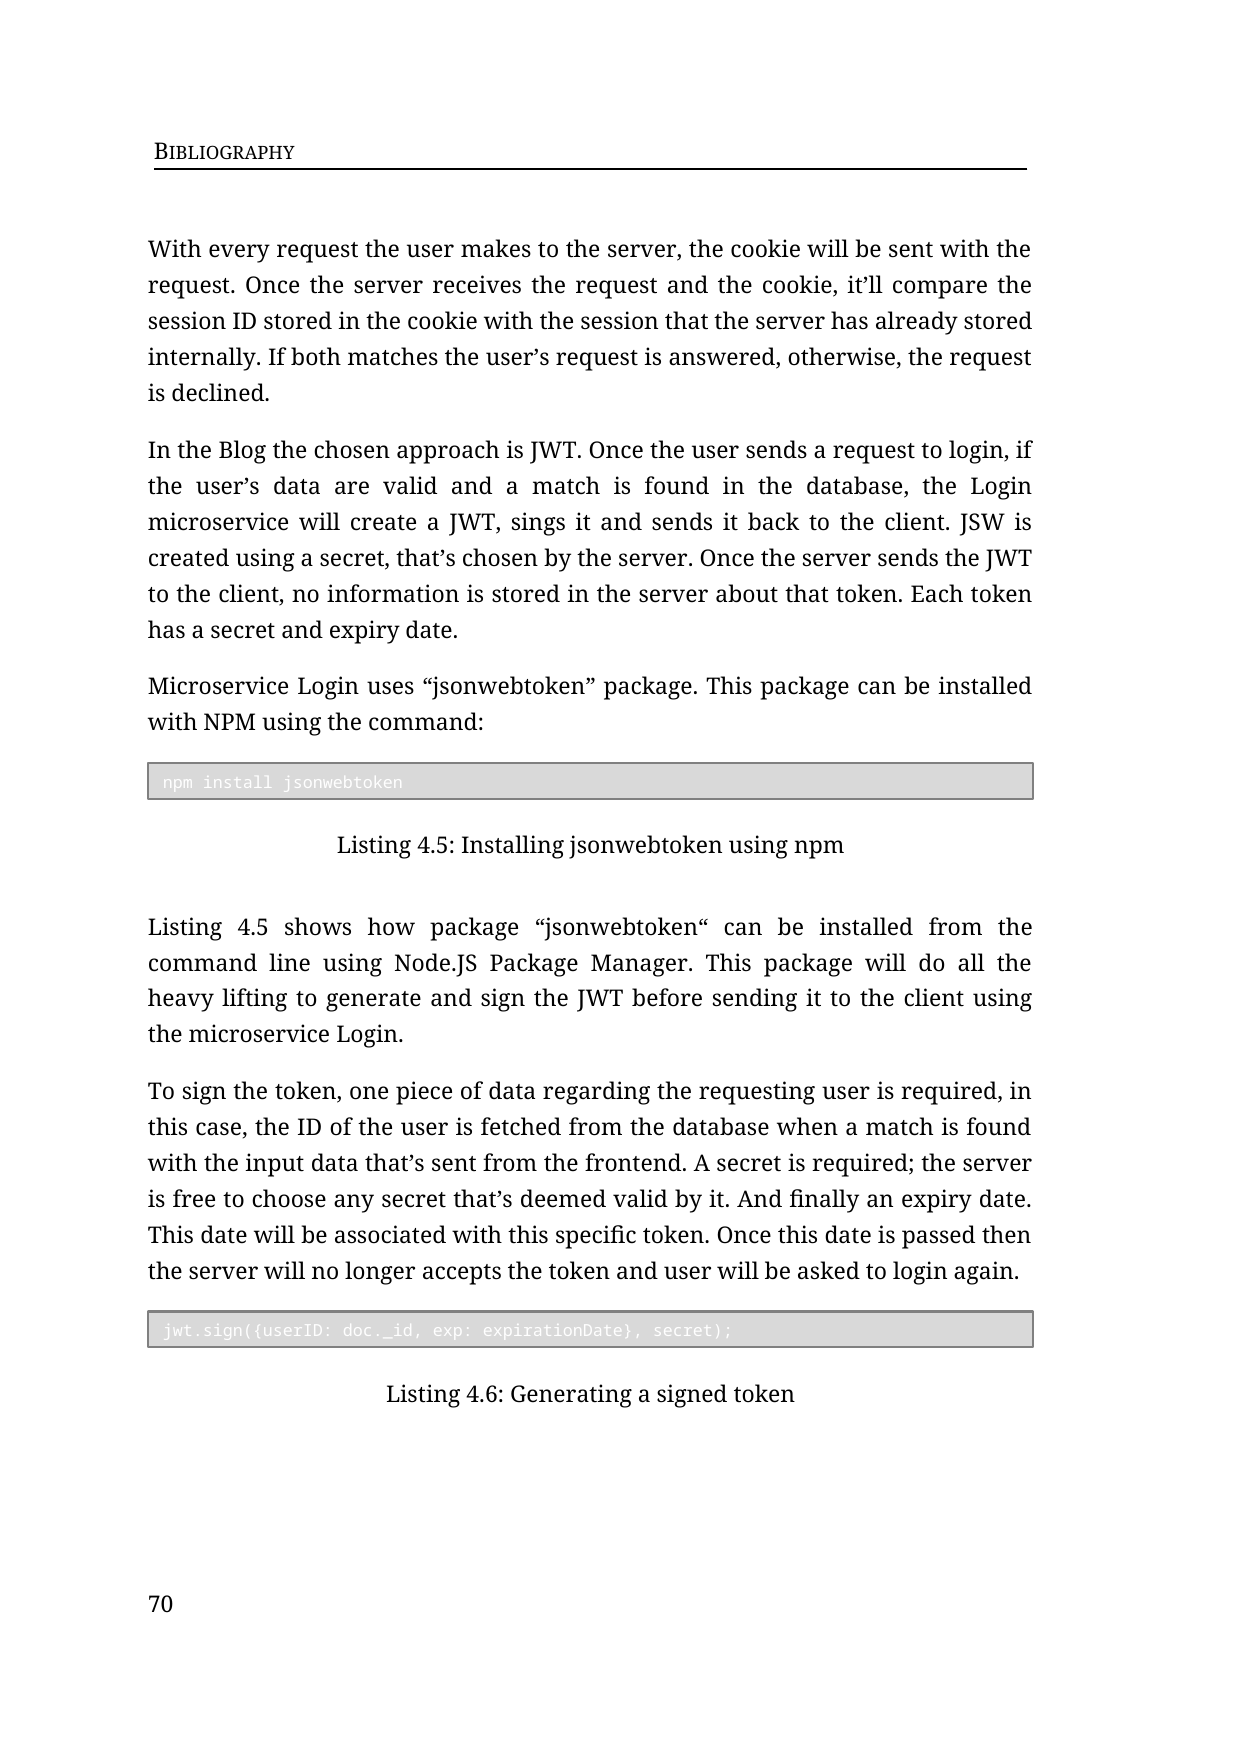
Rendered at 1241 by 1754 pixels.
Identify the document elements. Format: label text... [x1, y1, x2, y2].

text To sign the token, one piece of data regarding the requesting user is required, in this case, the ID of the user is fetched from the database when a match is found with the input data that’s sent from the frontend. A secret is required; the server is free to choose any secret that’s deemed valid by it. And finally an expiry date. This date will be associated with this specific token. Once this date is passed then the server will no longer accepts the token and user will be asked to login again. [148, 1075, 1033, 1286]
text Microservice Login uses “jsonwebtoken” package. This package can be installed with NPM using the command: [148, 670, 1033, 737]
text In the Blog the chosen approach is JWT. Once the user sends a request to login, if the user’s data are valid and a match is found in the database, the Login microservice will create a JWT, sings it and sends it back to the client. JSW is created using a secret, that’s chosen by the server. Once the server sends the JWT to the client, no information is stored in the server about that token. Each token has a secret and expiry date. [148, 434, 1033, 645]
text Listing 4.5 shows how package “jsonwebtoken“ can be installed from the command line using Node.JS Package Manager. This package will do all the heavy lifting to generate and sign the JWT before sending it to the client using the microservice Login. [148, 911, 1033, 1049]
